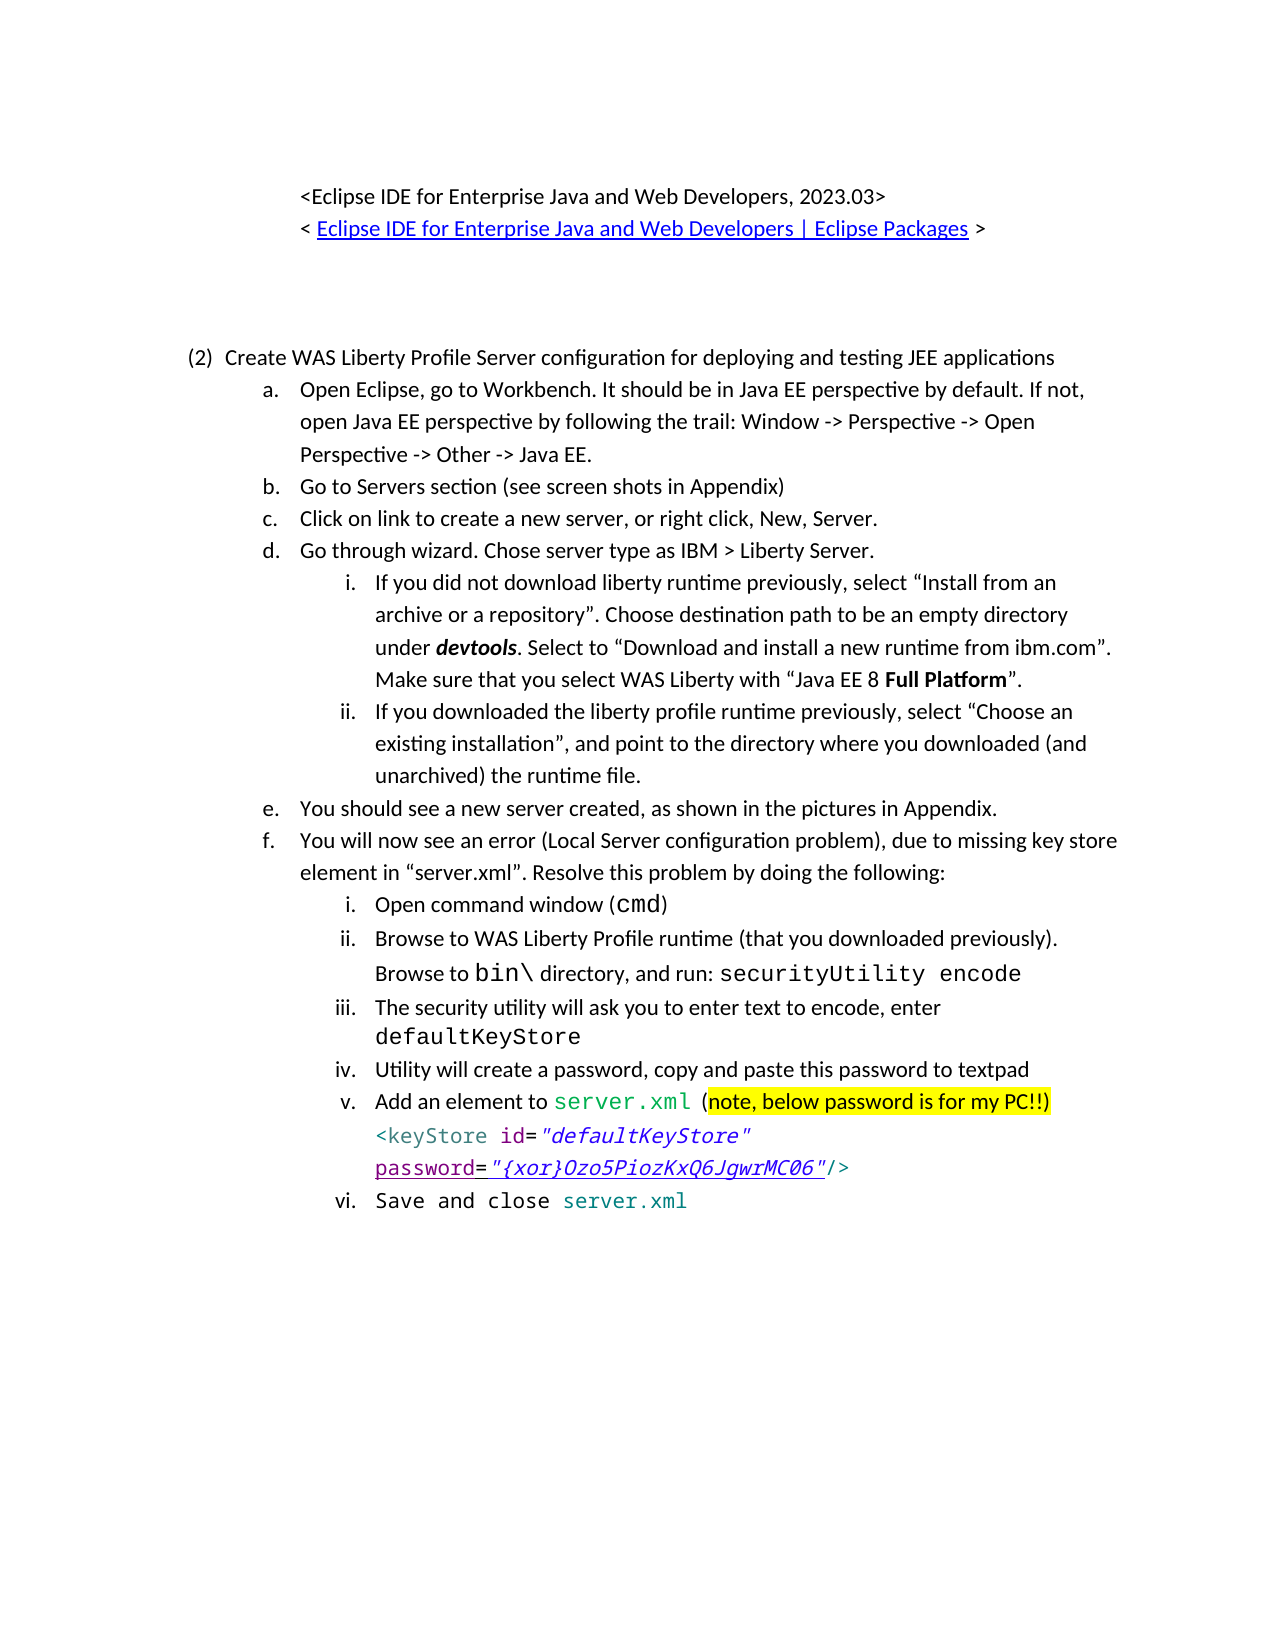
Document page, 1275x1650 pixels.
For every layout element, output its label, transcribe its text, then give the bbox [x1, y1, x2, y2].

list <Eclipse IDE for Enterprise Java and Web Developers, 2023.03> [300, 182, 1125, 210]
list If you did not download liberty runtime previously, select “Install from an archive or a repository”. Choose destination path to be an empty directory under devtools. Select to “Download and install a new runtime from ibm.com”. Make sure that you select WAS Liberty with “Java EE 8 Full Platform”. [356, 568, 1125, 693]
list Browse to WAS Liberty Profile runtime (that you downloaded previously). Browse to bin\ directory, and run: securityUtility encode [356, 924, 1125, 989]
list You will now see an error (Local Server configuration problem), due to missing key store element in “server.xml”. Resolve this problem by doing the following: [262, 826, 1125, 886]
list The security utility will ask you to enter text to encode, enter defaultKeyStore [356, 993, 1125, 1051]
list Utility will create a password, copy and paste this password to textpad [356, 1055, 1125, 1083]
list Open command window (cmd) [356, 890, 1125, 920]
list < Eclipse IDE for Enterprise Java and Web Developers | Eclipse Packages > [300, 214, 1125, 242]
list Add an element to server.xml (note, below password is for my PC!!) [356, 1087, 1125, 1116]
list Go through wizard. Chose server type as IBM > Liberty Server. [262, 536, 1125, 564]
list Create WAS Liberty Profile Server configuration for deploying and testing JEE applications [187, 343, 1125, 371]
list If you downloaded the liberty profile runtime previously, select “Choose an existing installation”, and point to the directory where you downloaded (and unarchived) the runtime file. [356, 697, 1125, 789]
list <keyStore id="defaultKeyStore" password="{xor}Ozo5PiozKxQ6JgwrMC06"/> [375, 1121, 1125, 1182]
list You should see a new server created, as shown in the pictures in Appendix. [262, 794, 1125, 822]
list Go to Servers section (see screen shots in Appendix) [262, 472, 1125, 500]
list Save and close server.xml [356, 1186, 1125, 1214]
list Click on link to create a new server, or right click, New, Server. [262, 504, 1125, 532]
list Open Eclipse, go to Workbench. It should be in Java EE perspective by default. If not, open Java EE perspective by following the trail: Window -> Perspective -> Open Perspective -> Other -> Java EE. [262, 375, 1125, 468]
